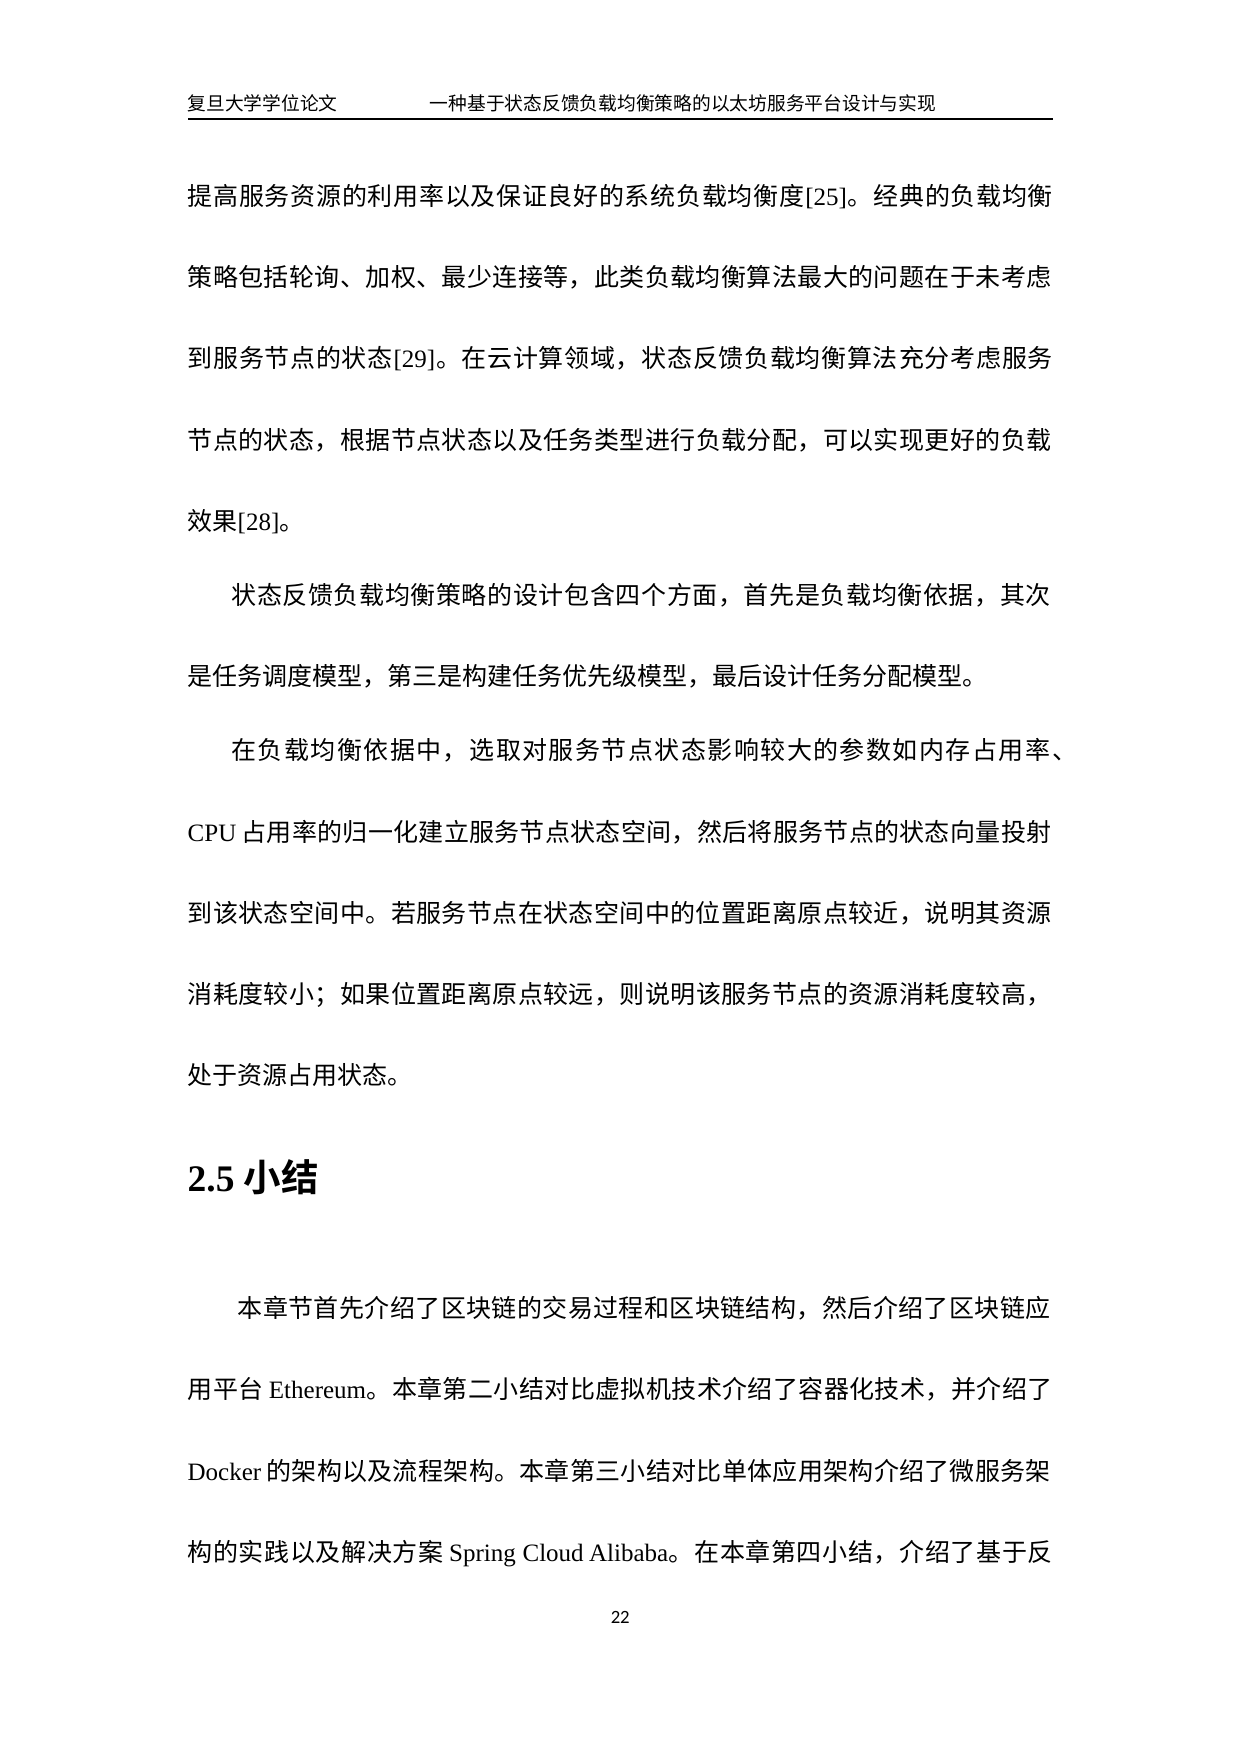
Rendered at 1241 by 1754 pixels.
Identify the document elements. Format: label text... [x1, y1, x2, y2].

subtitle 2.5 小结 [187, 1142, 1053, 1207]
text 状态反馈负载均衡策略的设计包含四个方面，首先是负载均衡依据，其次是任务调度模型，第三是构建任务优先级模型，最后设计任务分配模型。 [187, 561, 1053, 707]
text 在负载均衡依据中，选取对服务节点状态影响较大的参数如内存占用率、CPU占用率的归一化建立服务节点状态空间，然后将服务节点的状态向量投射到该状态空间中。若服务节点在状态空间中的位置距离原点较近，说明其资源消耗度较小；如果位置距离原点较远，则说明该服务节点的资源消耗度较高，处于资源占用状态。 [187, 716, 1053, 1106]
